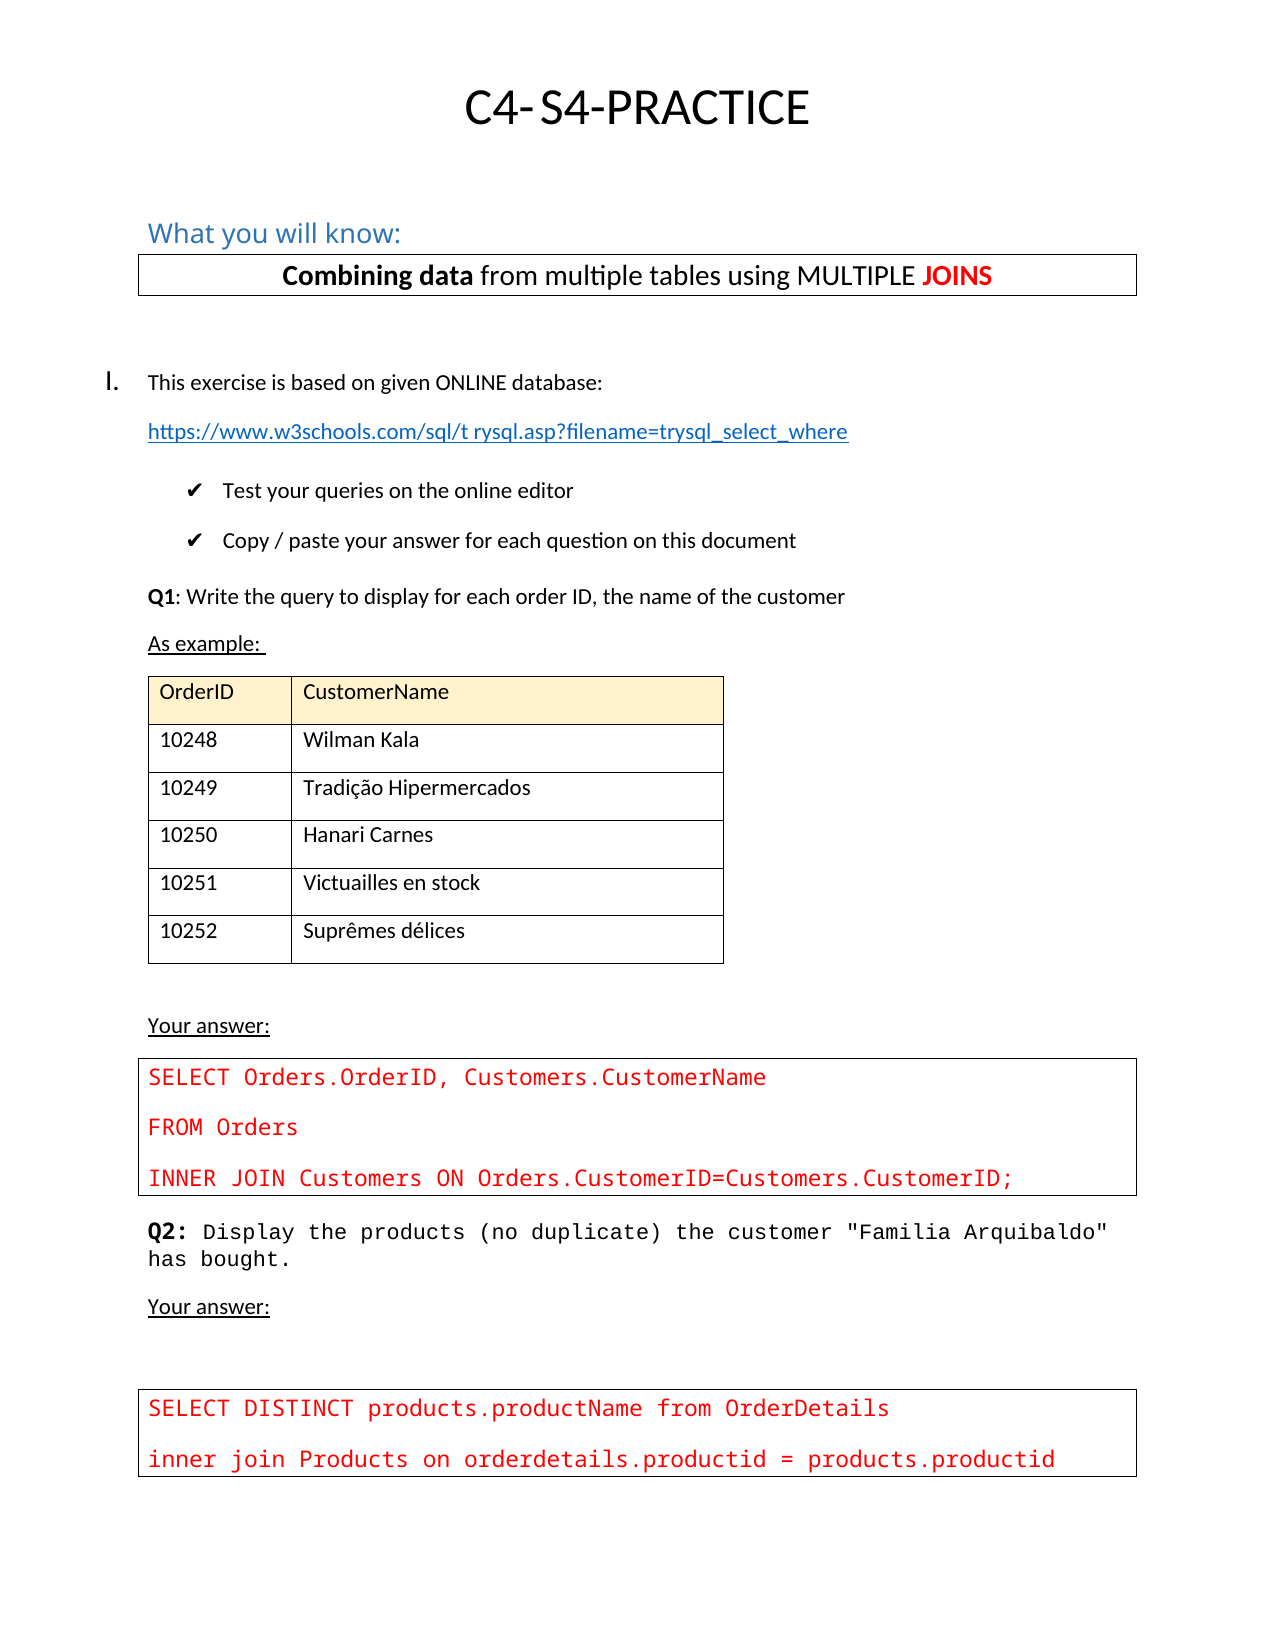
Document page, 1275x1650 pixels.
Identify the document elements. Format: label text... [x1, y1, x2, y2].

text SELECT DISTINCT products.productName from OrderDetails [139, 1390, 1136, 1424]
text Combining data from multiple tables using MULTIPLE JOINS [139, 255, 1136, 295]
text inner join Products on orderdetails.productid = products.productid [139, 1440, 1136, 1476]
list Test your queries on the online editor [185, 464, 1127, 511]
table_cell Wilman Kala [292, 725, 723, 772]
table_cell Tradição Hipermercados [292, 773, 723, 819]
text Q2: Display the products (no duplicate) the customer "Familia Arquibaldo" has bought. [148, 1215, 1127, 1273]
list This exercise is based on given ONLINE database: [119, 362, 1127, 398]
text Q1: Write the query to display for each order ID, the name of the customer [148, 582, 1127, 610]
table_cell 10249 [149, 773, 291, 819]
subtitle What you will know: [148, 214, 1127, 251]
text SELECT Orders.OrderID, Customers.CustomerName [139, 1059, 1136, 1092]
table_header OrderID [149, 677, 291, 724]
table_header CustomerName [292, 677, 723, 724]
list Copy / paste your answer for each question on this document [185, 515, 1127, 562]
text https://www.w3schools.com/sql/t rysql.asp?filename=trysql_select_where [148, 417, 1127, 445]
table_cell 10251 [149, 869, 291, 915]
table_cell Victuailles en stock [292, 869, 723, 915]
table_cell 10248 [149, 725, 291, 772]
table_cell 10250 [149, 821, 291, 867]
table_cell Hanari Carnes [292, 821, 723, 867]
text Your answer: [148, 1292, 1127, 1320]
text FROM Orders [139, 1108, 1136, 1143]
text Your answer: [148, 1011, 1127, 1039]
text INNER JOIN Customers ON Orders.CustomerID=Customers.CustomerID; [139, 1159, 1136, 1195]
text C4- S4-PRACTICE [148, 74, 1127, 137]
table_cell 10252 [149, 916, 291, 963]
text As example: [148, 629, 1127, 657]
table_cell Suprêmes délices [292, 916, 723, 963]
